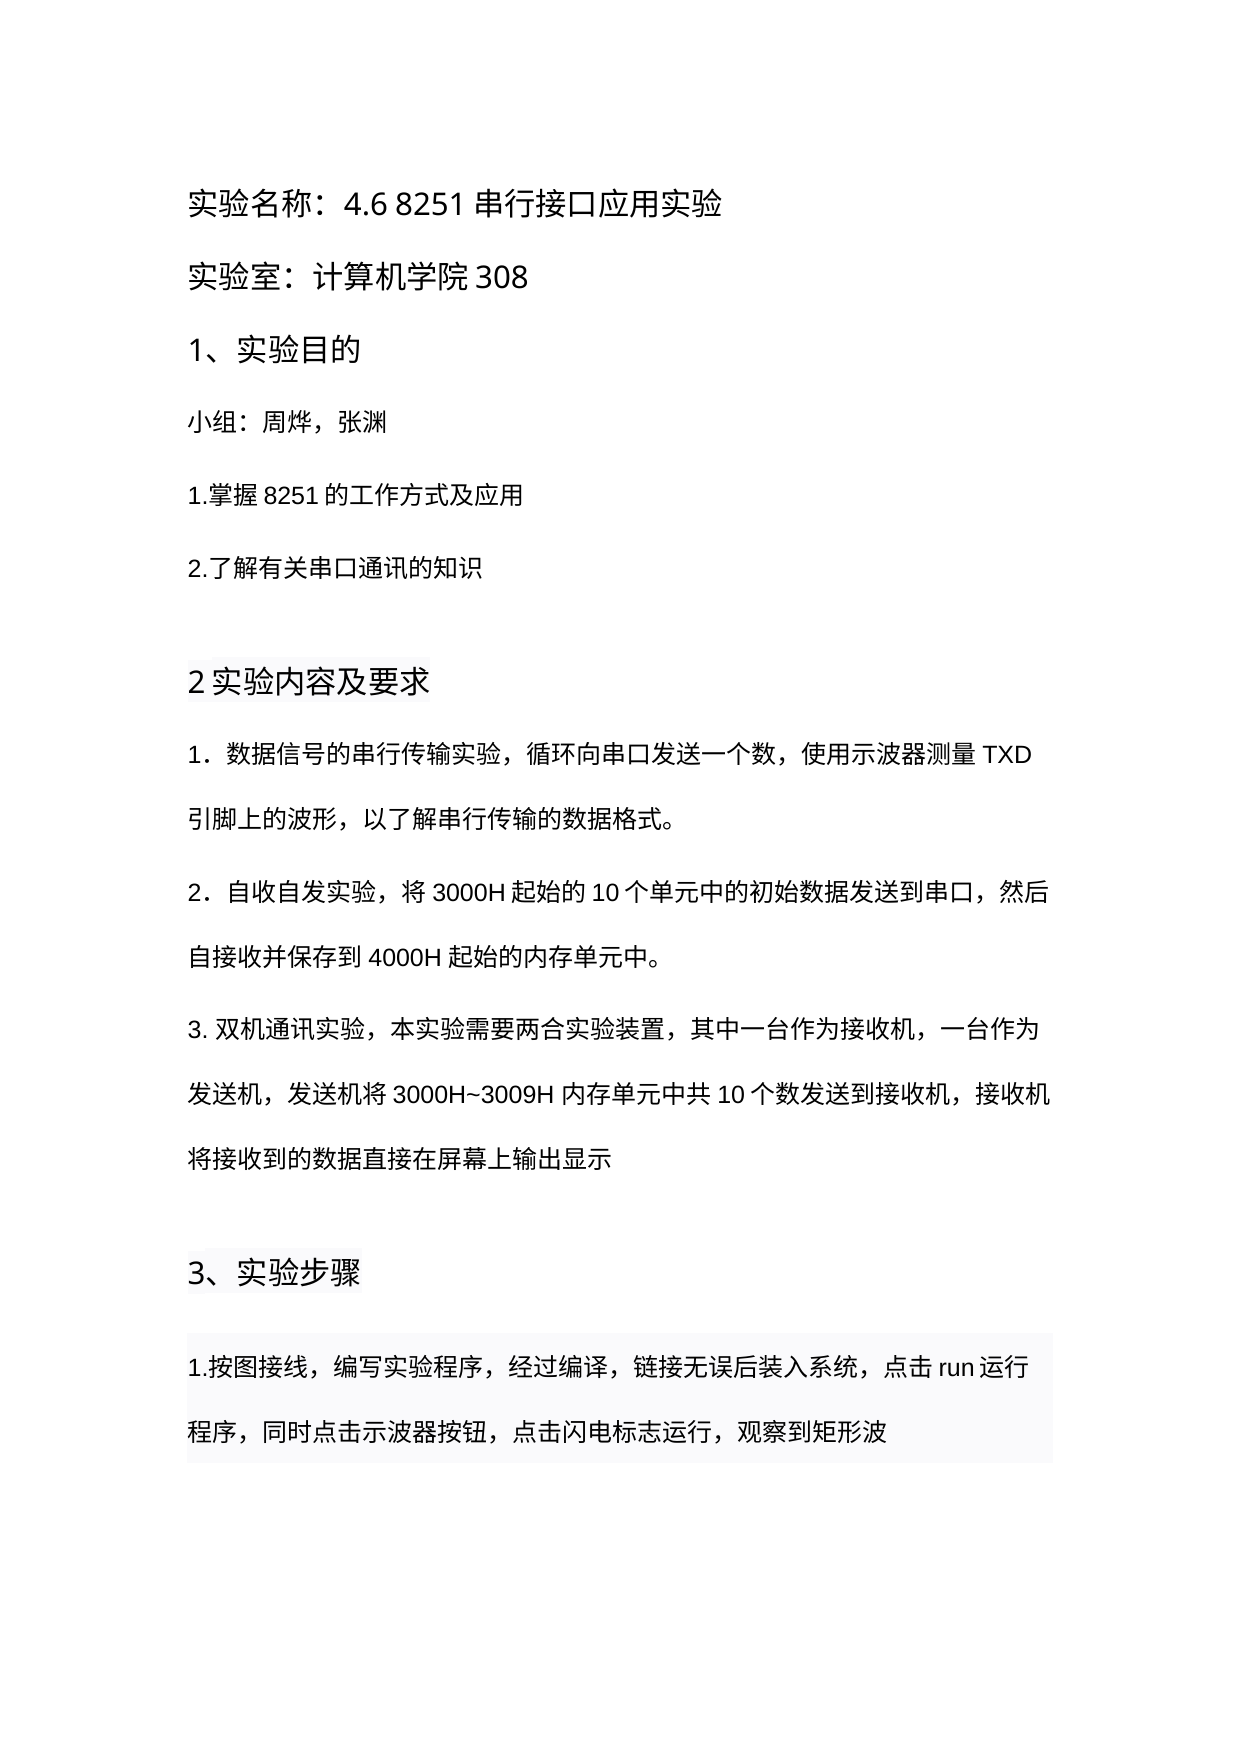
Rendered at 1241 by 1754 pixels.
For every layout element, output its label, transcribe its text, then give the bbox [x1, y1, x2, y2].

text 2实验内容及要求 [187, 647, 1053, 712]
text 小组：周烨，张渊 [187, 388, 1053, 453]
text 3. 双机通讯实验，本实验需要两合实验装置，其中一台作为接收机，一台作为发送机，发送机将3000H~3009H 内存单元中共 10个数发送到接收机，接收机将接收到的数据直接在屏幕上输出显示 [187, 995, 1053, 1190]
text 1.掌握8251的工作方式及应用 [187, 461, 1053, 526]
text 1．数据信号的串行传输实验，循环向串口发送一个数，使用示波器测量 TXD 引脚上的波形，以了解串行传输的数据格式。 [187, 720, 1053, 850]
text 3、实验步骤 [187, 1238, 1053, 1303]
text 实验室：计算机学院308 [187, 243, 1053, 308]
text 2．自收自发实验，将 3000H起始的 10个单元中的初始数据发送到串口，然后自接收并保存到 4000H 起始的内存单元中。 [187, 858, 1053, 988]
text 1、实验目的 [187, 315, 1053, 380]
text 1.按图接线，编写实验程序，经过编译，链接无误后装入系统，点击run运行程序，同时点击示波器按钮，点击闪电标志运行，观察到矩形波 [187, 1333, 1053, 1463]
text 实验名称：4.6 8251串行接口应用实验 [187, 170, 1053, 235]
text 2.了解有关串口通讯的知识 [187, 534, 1053, 599]
